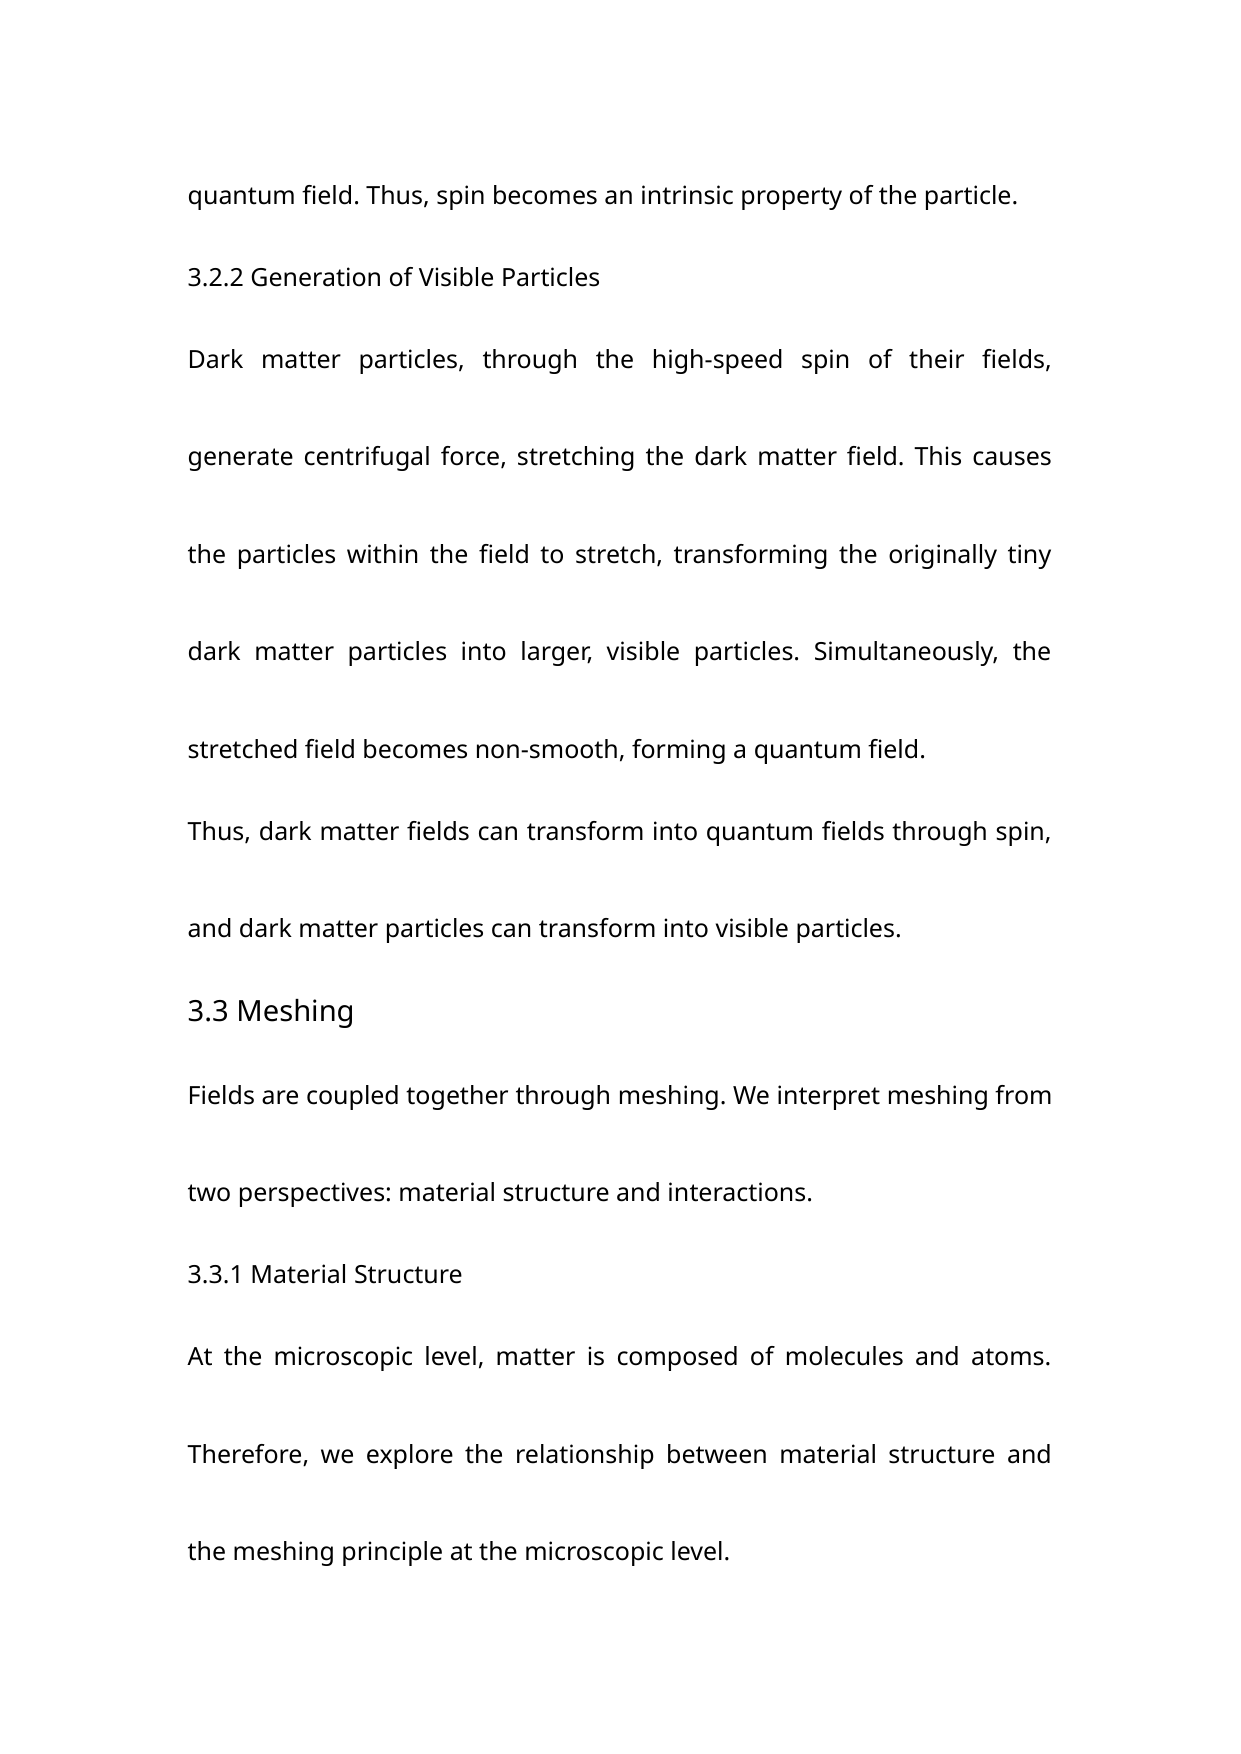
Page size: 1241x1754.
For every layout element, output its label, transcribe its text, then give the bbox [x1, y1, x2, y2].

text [187, 162, 1053, 227]
text Thus, dark matter fields can transform into quantum fields through spin, and dark matter particles can transform into visible particles. [187, 798, 1053, 960]
text Dark matter particles, through the high-speed spin of their fields, generate centrifugal force, stretching the dark matter field. This causes the particles within the field to stretch, transforming the originally tiny dark matter particles into larger, visible particles. Simultaneously, the stretched field becomes non-smooth, forming a quantum field. [187, 326, 1053, 781]
text 3.3 Meshing [187, 977, 1053, 1042]
text 3.3.1 Material Structure [187, 1242, 1053, 1307]
text 3.2.2 Generation of Visible Particles [187, 244, 1053, 309]
text Fields are coupled together through meshing. We interpret meshing from two perspectives: material structure and interactions. [187, 1062, 1053, 1225]
list At the microscopic level, matter is composed of molecules and atoms. Therefore, we explore the relationship between material structure and the meshing principle at the microscopic level. [187, 1324, 1053, 1584]
